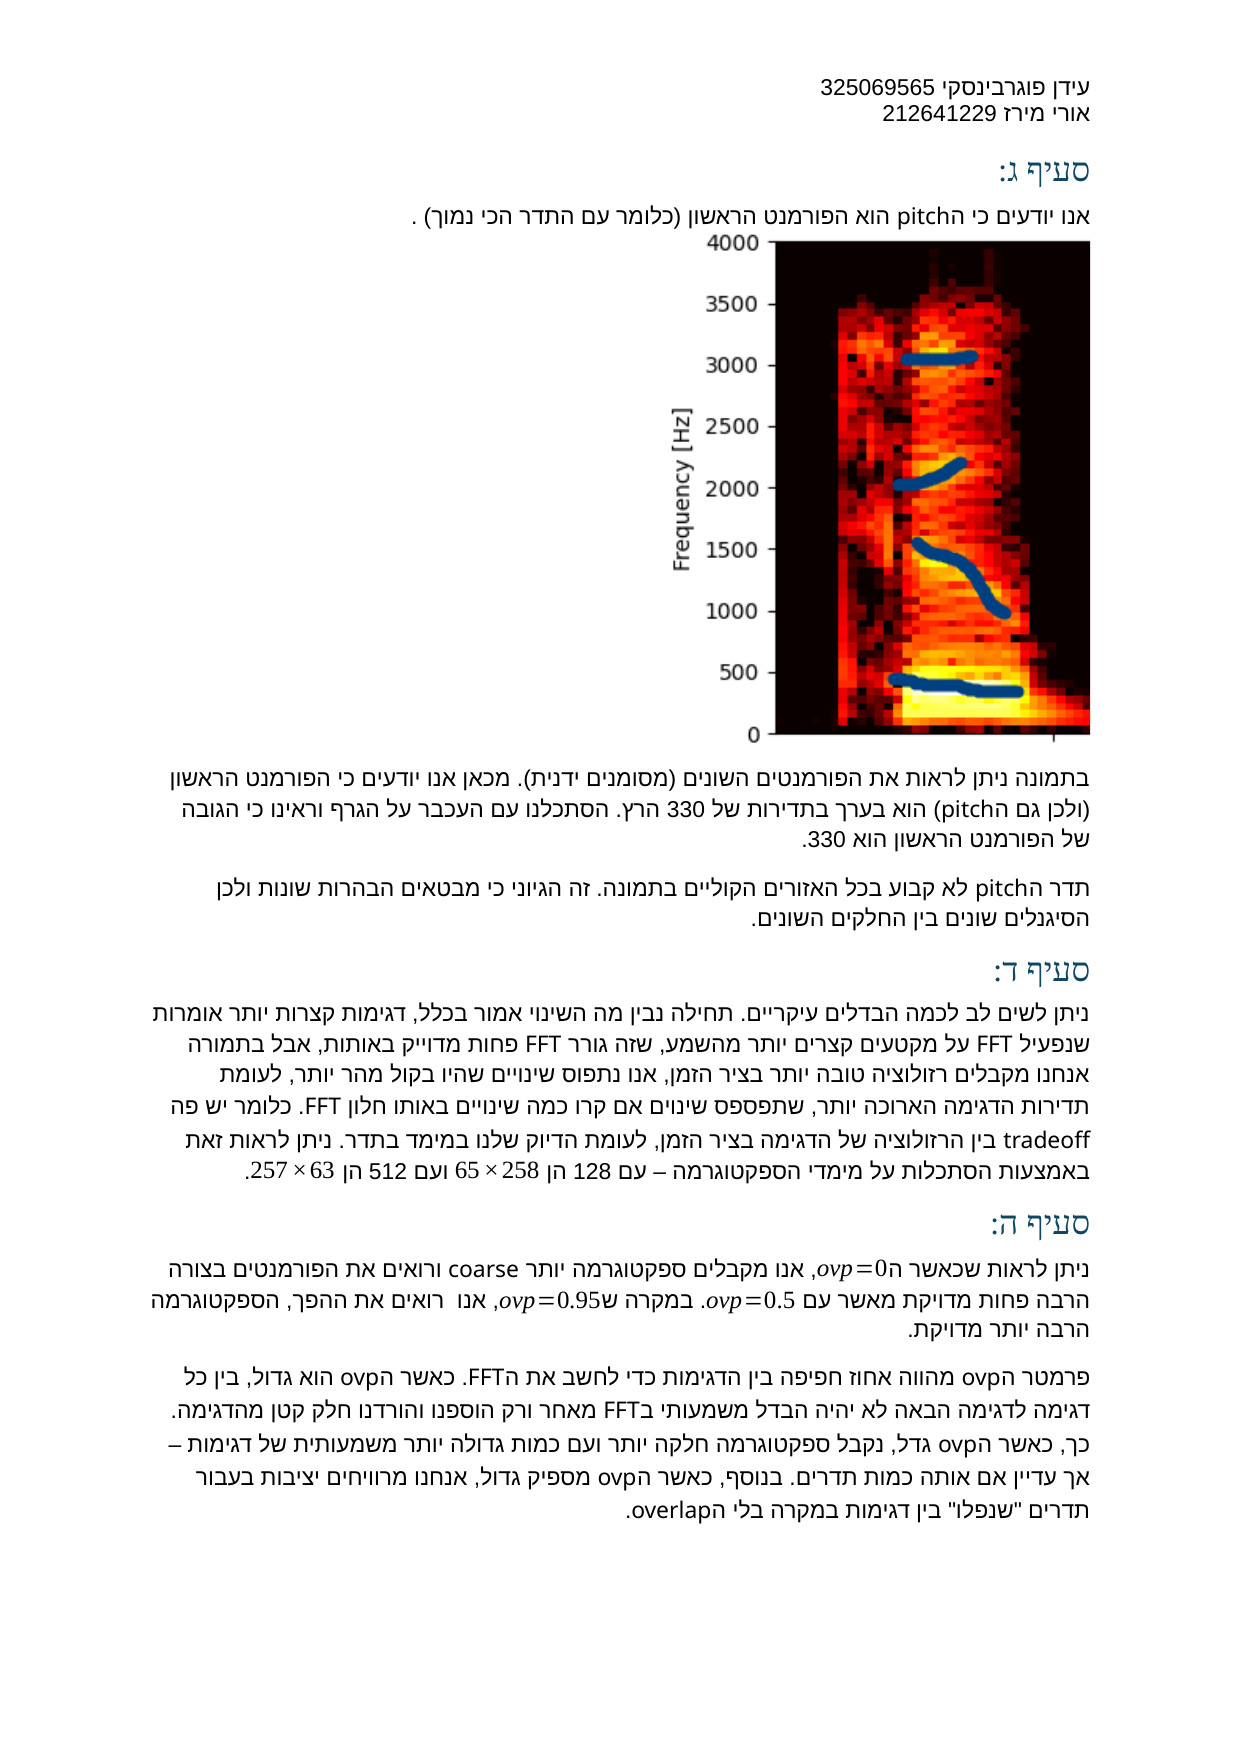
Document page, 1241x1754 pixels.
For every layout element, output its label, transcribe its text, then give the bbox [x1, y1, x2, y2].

subtitle סעיף ג: [150, 150, 1090, 188]
subtitle סעיף ה: [150, 1203, 1090, 1242]
text בתמונה ניתן לראות את הפורמנטים השונים (מסומנים ידנית). מכאן אנו יודעים כי הפורמנט הראשון (ולכן גם הpitch) הוא בערך בתדירות של 330 הרץ. הסתכלנו עם העכבר על הגרף וראינו כי הגובה של הפורמנט הראשון הוא 330. [150, 765, 1090, 853]
text ניתן לשים לב לכמה הבדלים עיקריים. תחילה נבין מה השינוי אמור בכלל, דגימות קצרות יותר אומרות שנפעיל FFT על מקטעים קצרים יותר מהשמע, שזה גורר FFT פחות מדוייק באותות, אבל בתמורה אנחנו מקבלים רזולוציה טובה יותר בציר הזמן, אנו נתפוס שינויים שהיו בקול מהר יותר, לעומת תדירות הדגימה הארוכה יותר, שתפספס שינוים אם קרו כמה שינויים באותו חלון FFT. כלומר יש פה tradeoff בין הרזולוציה של הדגימה בציר הזמן, לעומת הדיוק שלנו במימד בתדר. ניתן לראות זאת באמצעות הסתכלות על מימדי הספקטוגרמה – עם 128 הן ועם 512 הן . [150, 1000, 1090, 1184]
subtitle סעיף ד: [150, 950, 1090, 988]
picture [658, 233, 1091, 746]
text פרמטר הovp מהווה אחוז חפיפה בין הדגימות כדי לחשב את הFFT. כאשר הovp הוא גדול, בין כל דגימה לדגימה הבאה לא יהיה הבדל משמעותי בFFT מאחר ורק הוספנו והורדנו חלק קטן מהדגימה. כך, כאשר הovp גדל, נקבל ספקטוגרמה חלקה יותר ועם כמות גדולה יותר משמעותית של דגימות – אך עדיין אם אותה כמות תדרים. בנוסף, כאשר הovp מספיק גדול, אנחנו מרוויחים יציבות בעבור תדרים "שנפלו" בין דגימות במקרה בלי הoverlap. [150, 1361, 1090, 1526]
text תדר הpitch לא קבוע בכל האזורים הקוליים בתמונה. זה הגיוני כי מבטאים הבהרות שונות ולכן הסיגנלים שונים בין החלקים השונים. [150, 872, 1090, 931]
